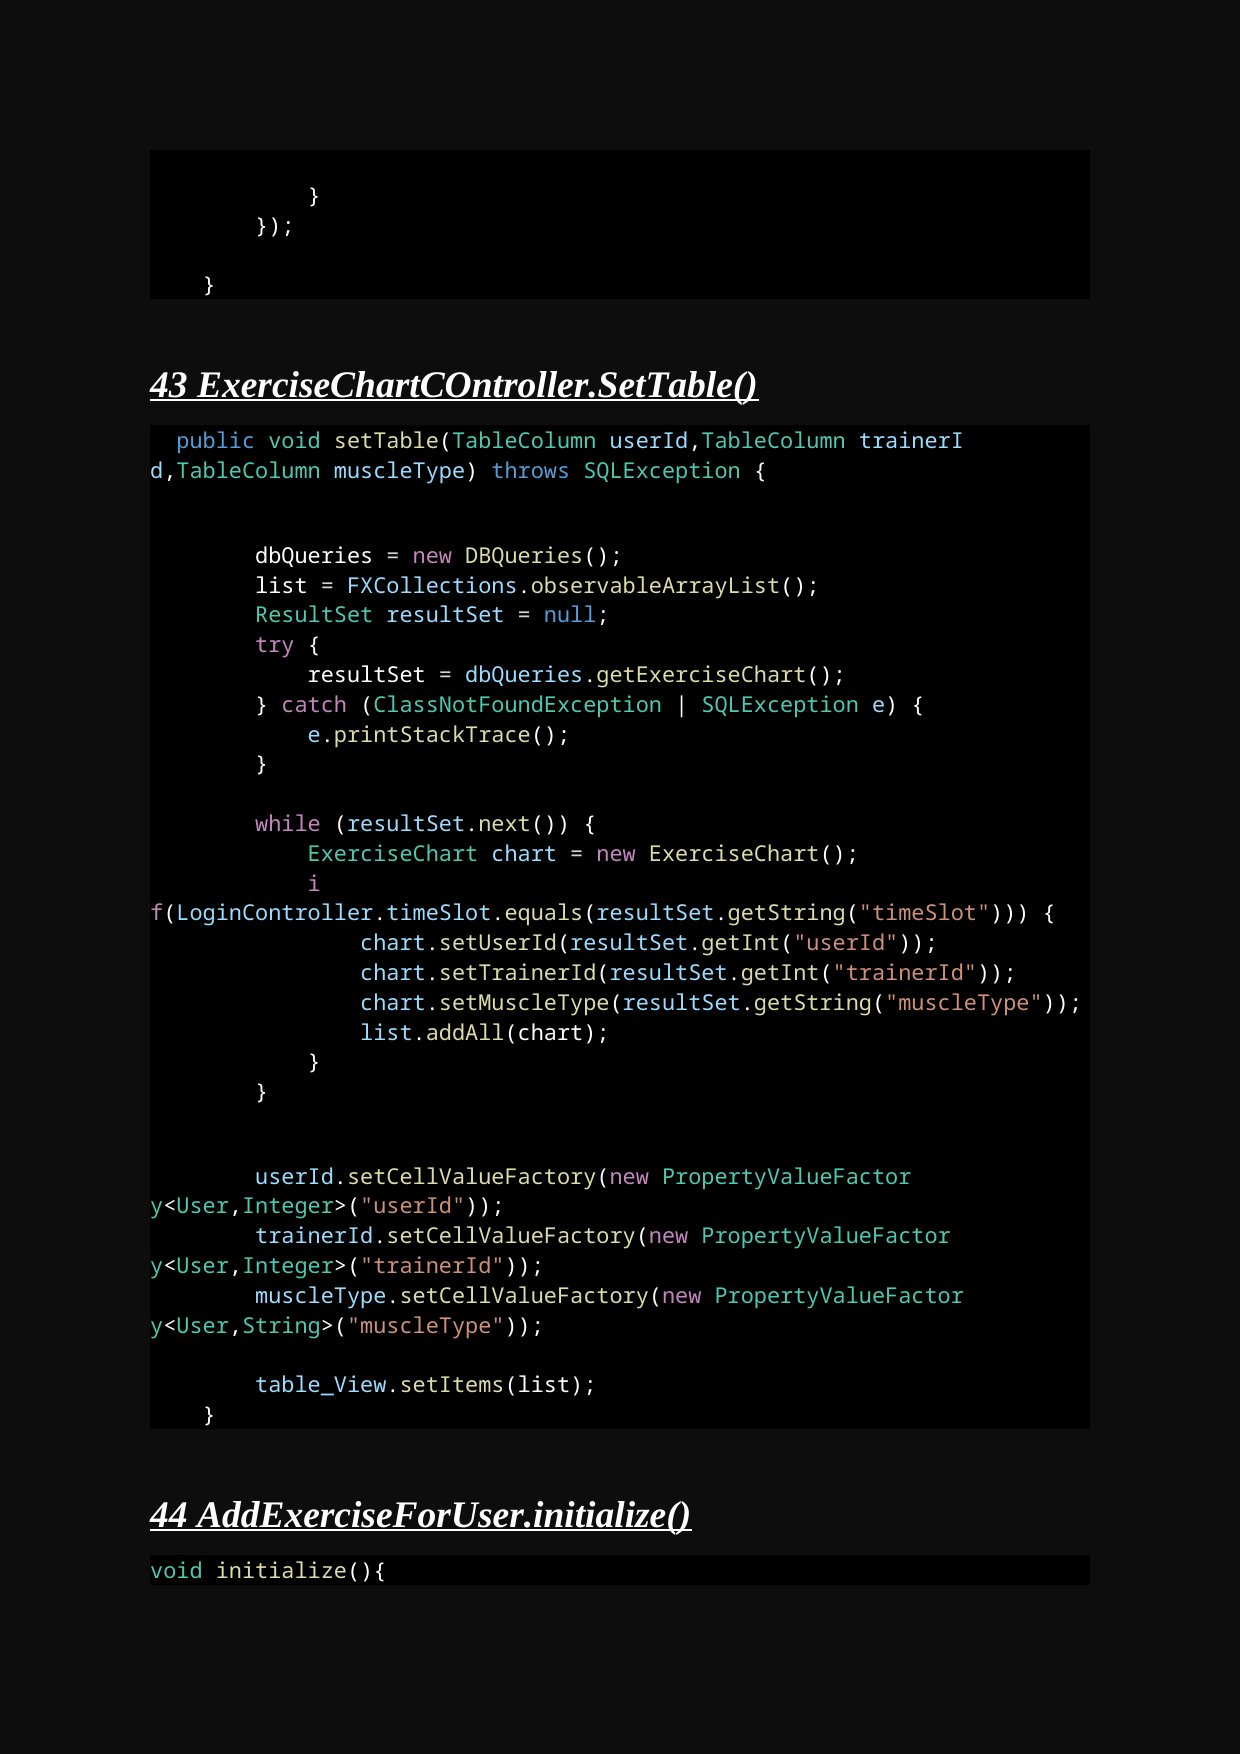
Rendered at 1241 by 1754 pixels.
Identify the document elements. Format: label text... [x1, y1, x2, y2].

text list.addAll(chart); [150, 1016, 1090, 1046]
text trainerId.setCellValueFactory(new PropertyValueFactory<User,Integer>("trainerId")); [150, 1220, 1090, 1280]
text chart.setTrainerId(resultSet.getInt("trainerId")); [150, 957, 1090, 987]
text 43 ExerciseChartCOntroller.SetTable() [150, 362, 1090, 405]
text }); [150, 209, 1090, 239]
text void initialize(){ [150, 1555, 1090, 1585]
text chart.setUserId(resultSet.getInt("userId")); [150, 927, 1090, 957]
text } [150, 1076, 1090, 1106]
text try { [150, 629, 1090, 659]
text list = FXCollections.observableArrayList(); [150, 569, 1090, 599]
text table_View.setItems(list); [150, 1369, 1090, 1399]
text if(LoginController.timeSlot.equals(resultSet.getString("timeSlot"))) { [150, 867, 1090, 927]
text } [150, 1046, 1090, 1076]
text dbQueries = new DBQueries(); [150, 540, 1090, 569]
text } [150, 269, 1090, 299]
text public void setTable(TableColumn userId,TableColumn trainerId,TableColumn muscleType) throws SQLException { [150, 425, 1090, 485]
text } [150, 1399, 1090, 1429]
text ResultSet resultSet = null; [150, 599, 1090, 629]
text resultSet = dbQueries.getExerciseChart(); [150, 659, 1090, 689]
text } [150, 180, 1090, 209]
text chart.setMuscleType(resultSet.getString("muscleType")); [150, 987, 1090, 1016]
text userId.setCellValueFactory(new PropertyValueFactory<User,Integer>("userId")); [150, 1161, 1090, 1220]
text muscleType.setCellValueFactory(new PropertyValueFactory<User,String>("muscleType")); [150, 1280, 1090, 1339]
text while (resultSet.next()) { [150, 808, 1090, 838]
text } catch (ClassNotFoundException | SQLException e) { [150, 689, 1090, 718]
text 44 AddExerciseForUser.initialize() [150, 1492, 1090, 1535]
text } [150, 748, 1090, 778]
text e.printStackTrace(); [150, 718, 1090, 748]
text ExerciseChart chart = new ExerciseChart(); [150, 838, 1090, 867]
